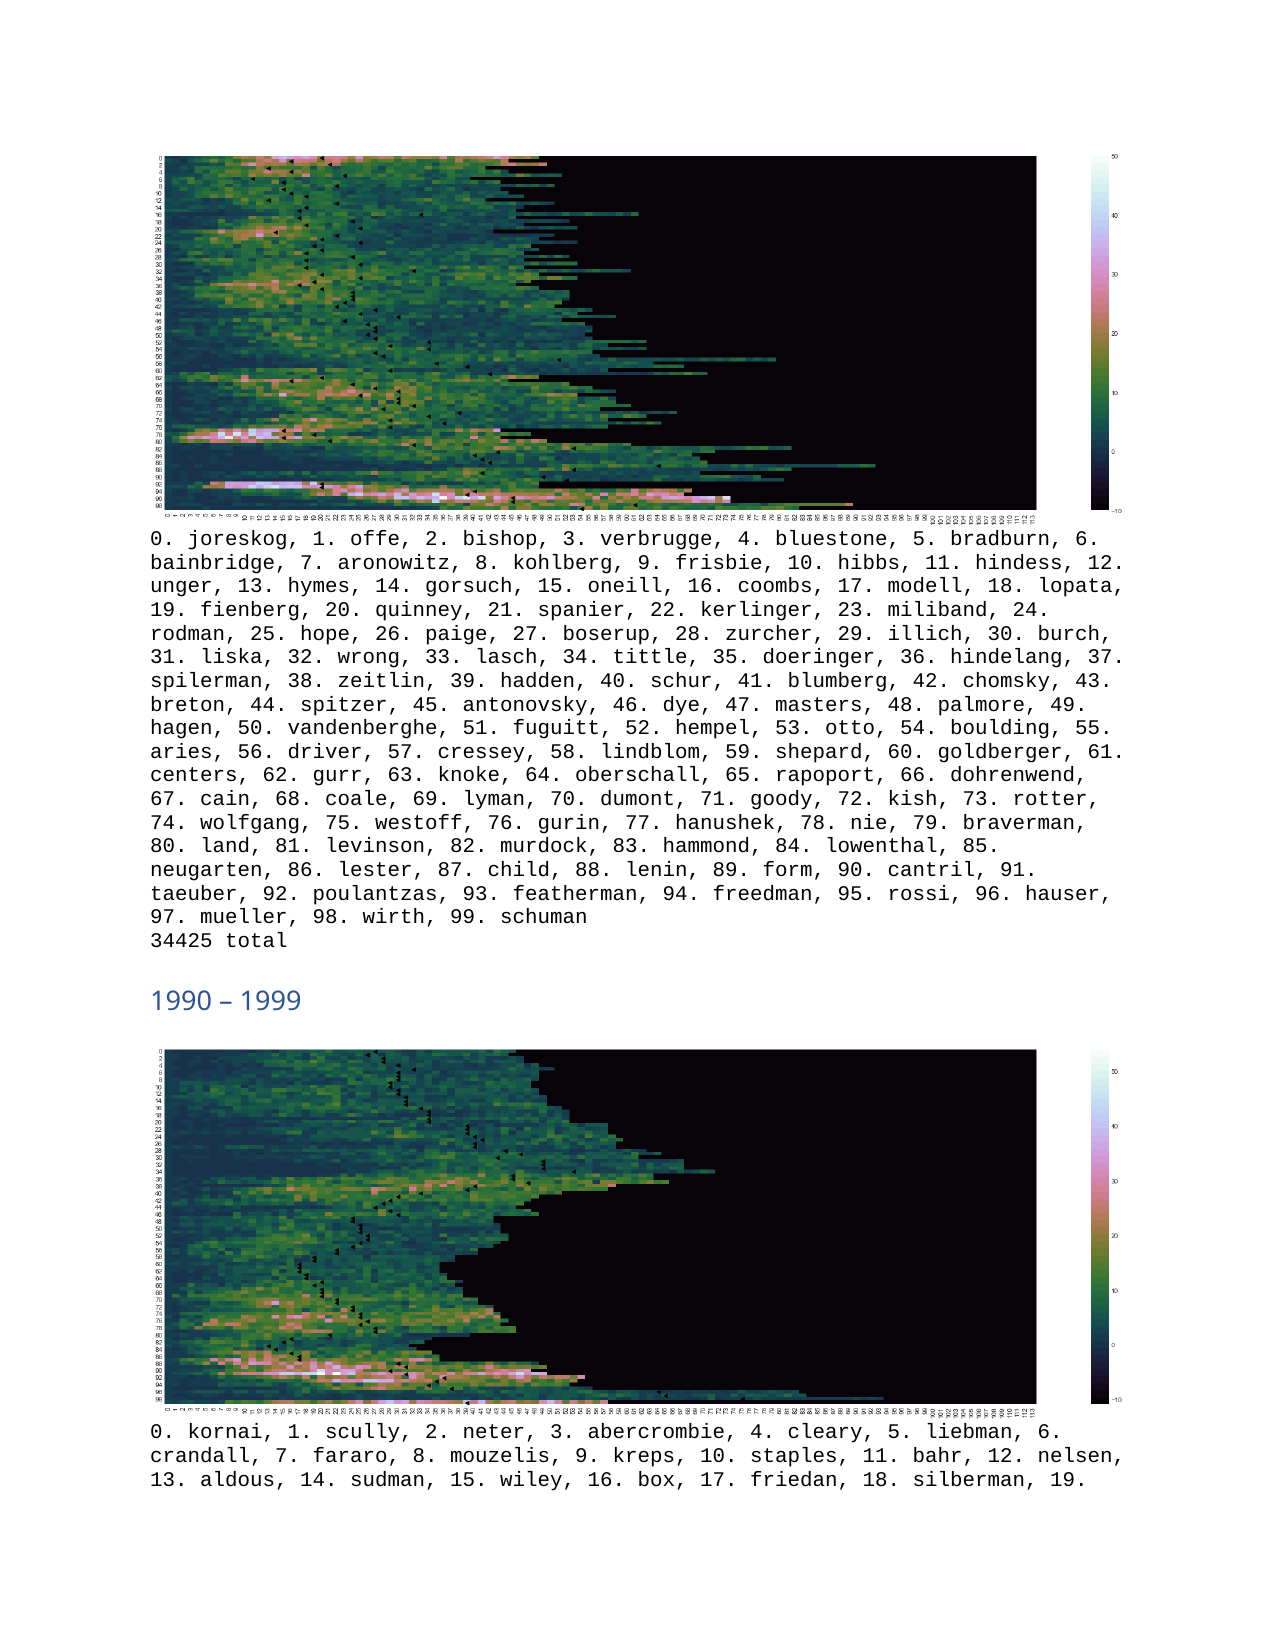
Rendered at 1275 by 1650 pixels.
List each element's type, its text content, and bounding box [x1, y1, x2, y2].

picture [150, 1045, 1125, 1422]
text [150, 1422, 1125, 1492]
text 34425 total [150, 930, 1125, 954]
subtitle 1990 – 1999 [150, 981, 1125, 1018]
text 0. joreskog, 1. offe, 2. bishop, 3. verbrugge, 4. bluestone, 5. bradburn, 6. bainbridge, 7. aronowitz, 8. kohlberg, 9. frisbie, 10. hibbs, 11. hindess, 12. unger, 13. hymes, 14. gorsuch, 15. oneill, 16. coombs, 17. modell, 18. lopata, 19. fienberg, 20. quinney, 21. spanier, 22. kerlinger, 23. miliband, 24. rodman, 25. hope, 26. paige, 27. boserup, 28. zurcher, 29. illich, 30. burch, 31. liska, 32. wrong, 33. lasch, 34. tittle, 35. doeringer, 36. hindelang, 37. spilerman, 38. zeitlin, 39. hadden, 40. schur, 41. blumberg, 42. chomsky, 43. breton, 44. spitzer, 45. antonovsky, 46. dye, 47. masters, 48. palmore, 49. hagen, 50. vandenberghe, 51. fuguitt, 52. hempel, 53. otto, 54. boulding, 55. aries, 56. driver, 57. cressey, 58. lindblom, 59. shepard, 60. goldberger, 61. centers, 62. gurr, 63. knoke, 64. oberschall, 65. rapoport, 66. dohrenwend, 67. cain, 68. coale, 69. lyman, 70. dumont, 71. goody, 72. kish, 73. rotter, 74. wolfgang, 75. westoff, 76. gurin, 77. hanushek, 78. nie, 79. braverman, 80. land, 81. levinson, 82. murdock, 83. hammond, 84. lowenthal, 85. neugarten, 86. lester, 87. child, 88. lenin, 89. form, 90. cantril, 91. taeuber, 92. poulantzas, 93. featherman, 94. freedman, 95. rossi, 96. hauser, 97. mueller, 98. wirth, 99. schuman [150, 528, 1125, 930]
picture [150, 150, 1125, 528]
